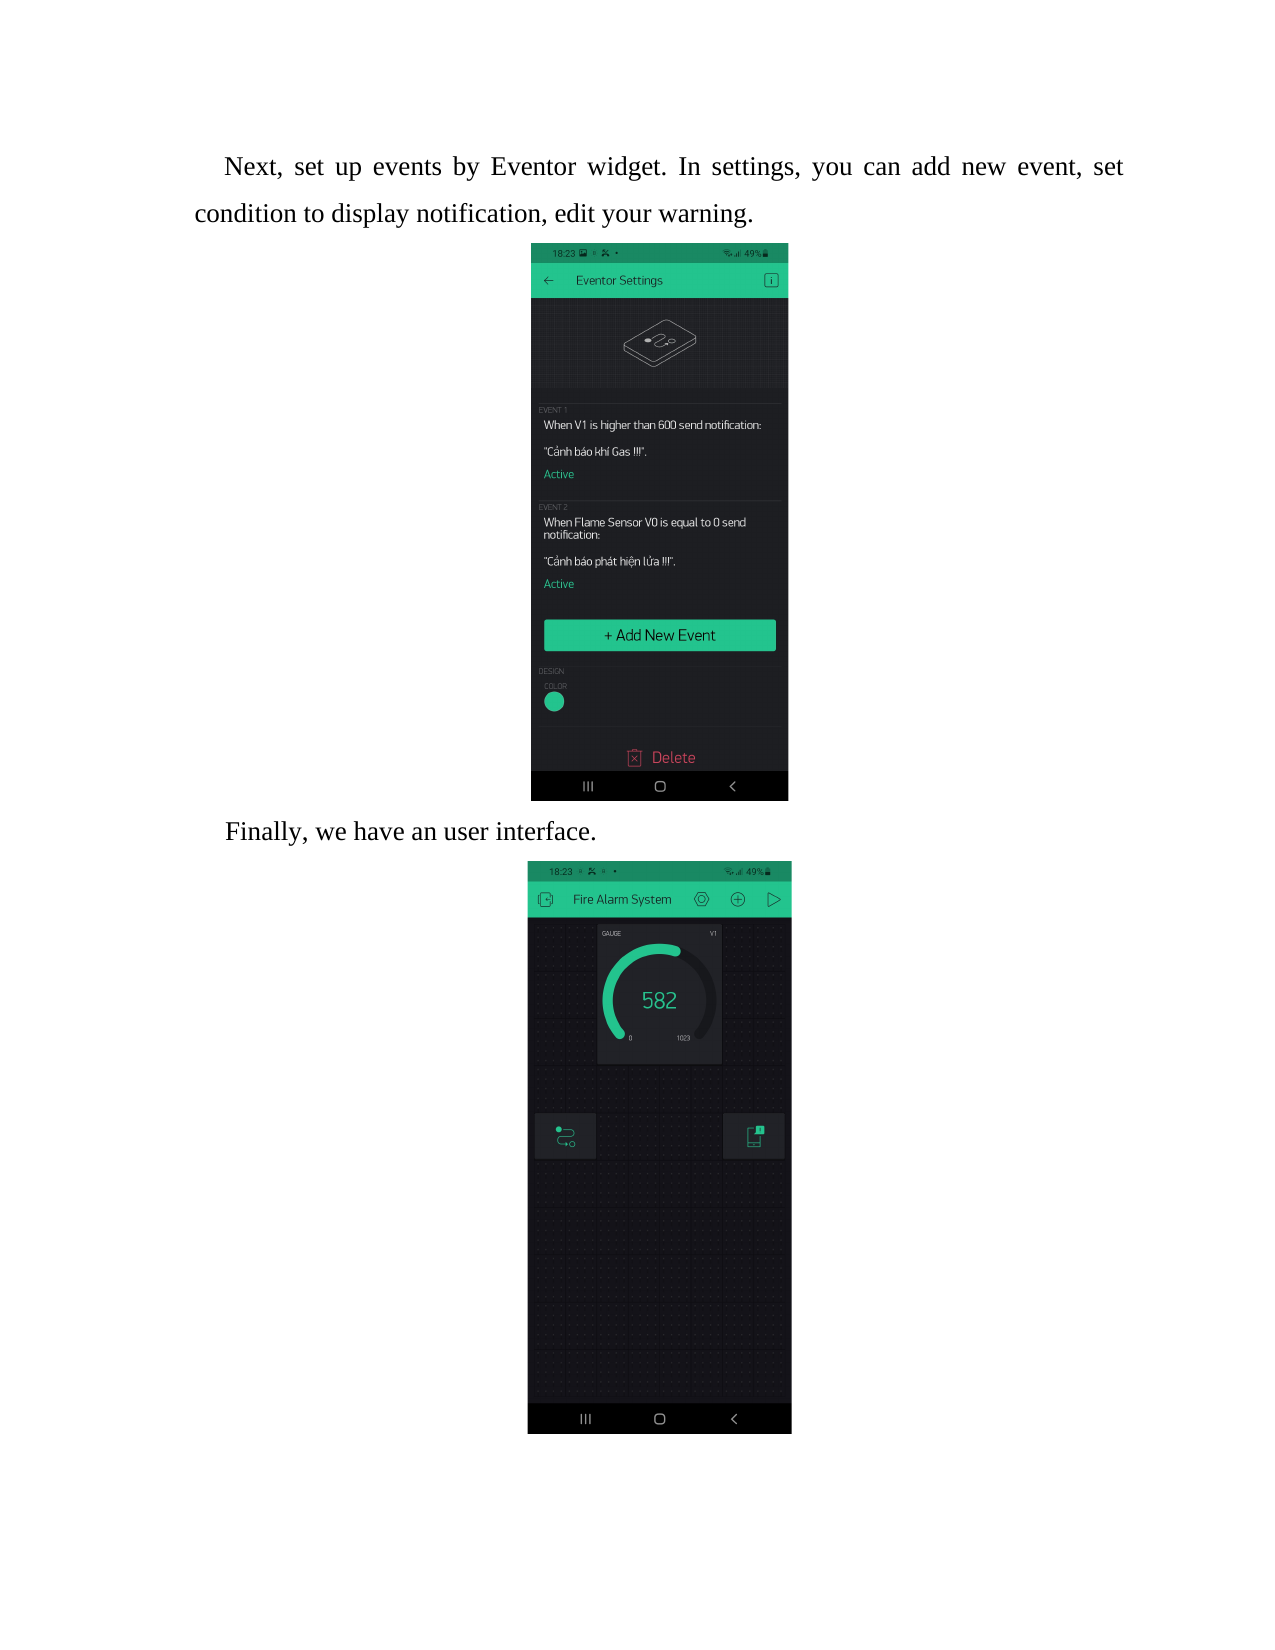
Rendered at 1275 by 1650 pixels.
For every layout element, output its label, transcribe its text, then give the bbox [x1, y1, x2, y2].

text Finally, we have an user interface. [150, 815, 1125, 846]
text Next, set up events by Eventor widget. In settings, you can add new event, set condition to display notification, edit your warning. [194, 150, 1125, 228]
picture [527, 861, 792, 1434]
picture [531, 243, 789, 801]
